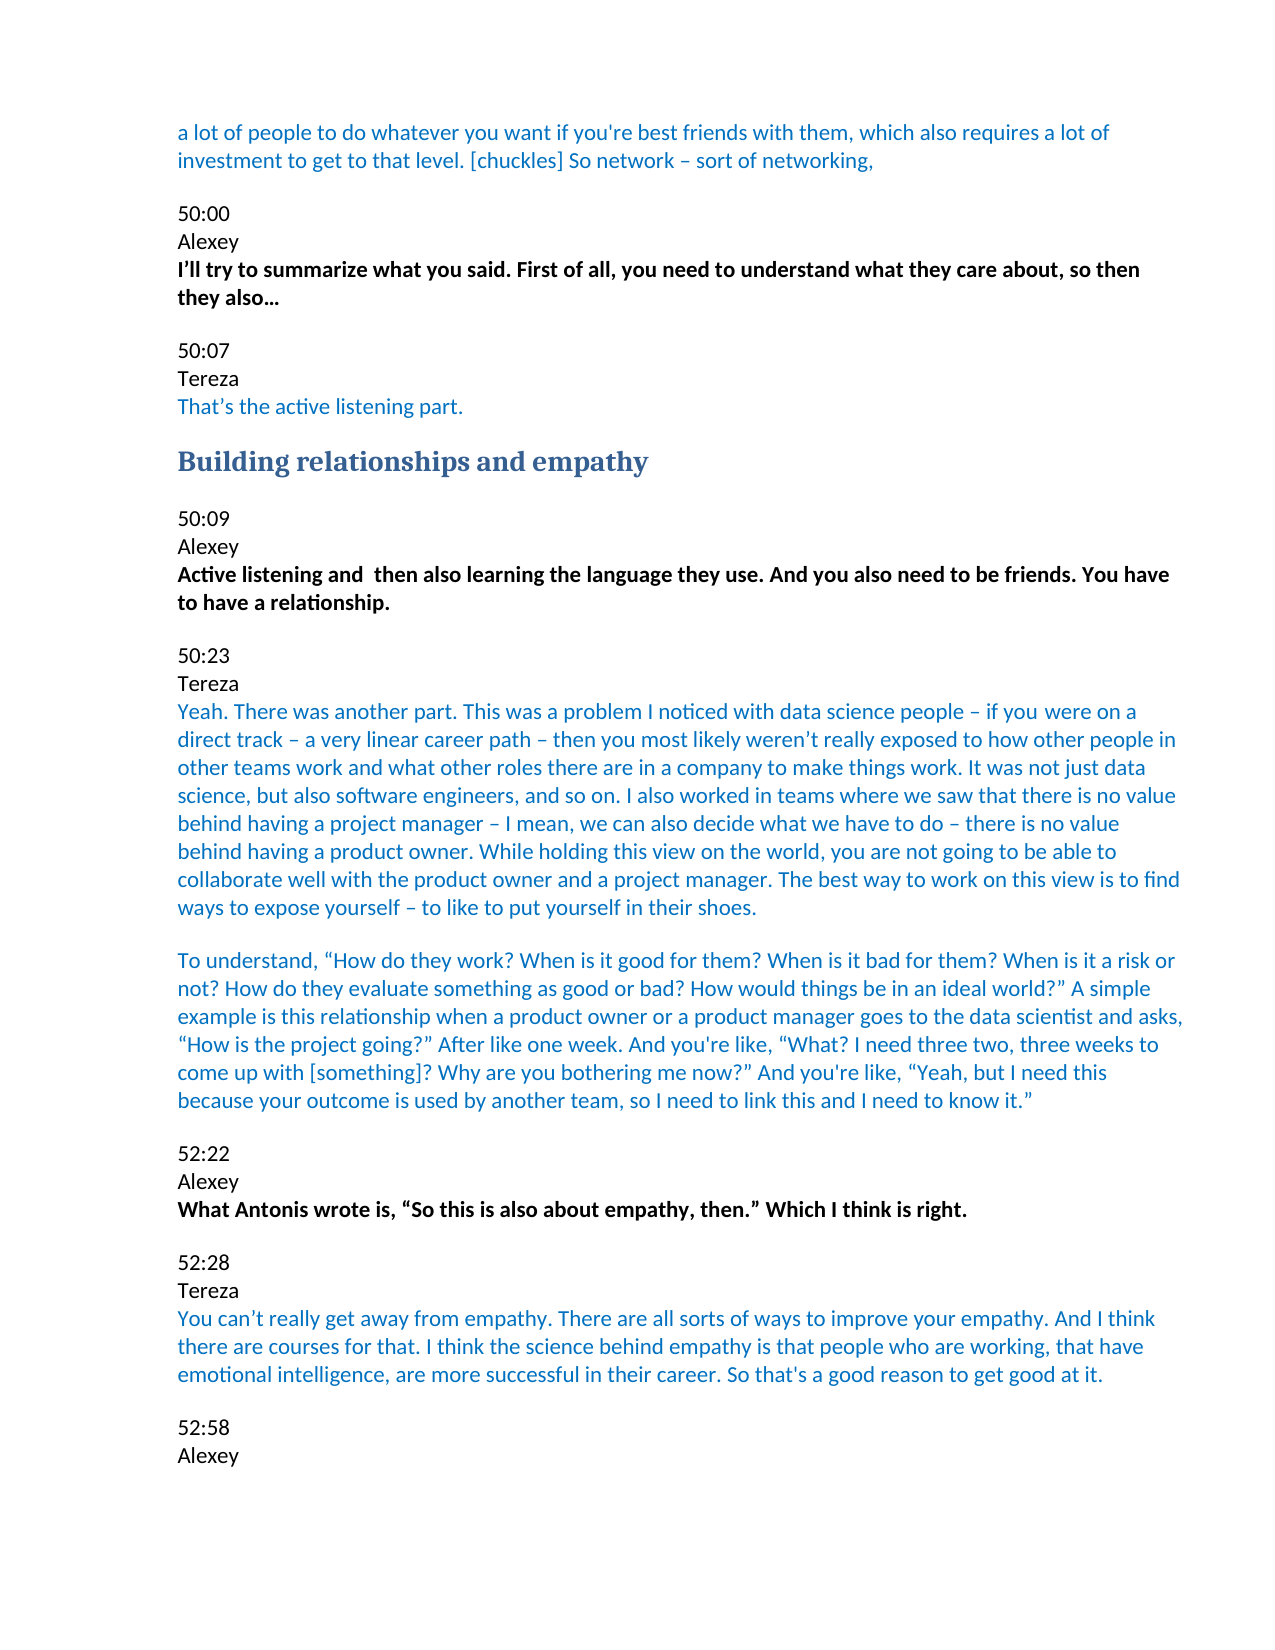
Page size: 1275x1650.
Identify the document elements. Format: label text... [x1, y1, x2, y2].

text Tereza [177, 364, 1186, 392]
text Alexey [177, 532, 1186, 560]
subtitle Building relationships and empathy [177, 445, 1186, 479]
text 50:07 [177, 336, 1186, 364]
text Alexey [177, 1441, 1186, 1469]
text 52:58 [177, 1413, 1186, 1441]
text Tereza [177, 669, 1186, 697]
text Active listening and then also learning the language they use. And you also need to be friends. You have to have a relationship. [177, 560, 1186, 616]
text 50:09 [177, 504, 1186, 532]
text Yeah. There was another part. This was a problem I noticed with data science people – if you were on a direct track – a very linear career path – then you most likely weren’t really exposed to how other people in other teams work and what other roles there are in a company to make things work. It was not just data science, but also software engineers, and so on. I also worked in teams where we saw that there is no value behind having a project manager – I mean, we can also decide what we have to do – there is no value behind having a product owner. While holding this view on the world, you are not going to be able to collaborate well with the product owner and a project manager. The best way to work on this view is to find ways to expose yourself – to like to put yourself in their shoes. [177, 697, 1186, 921]
text I’ll try to summarize what you said. First of all, you need to understand what they care about, so then they also… [177, 255, 1186, 311]
text To understand, “How do they work? When is it good for them? When is it bad for them? When is it a risk or not? How do they evaluate something as good or bad? How would things be in an ideal world?” A simple example is this relationship when a product owner or a product manager goes to the data scientist and asks, “How is the project going?” After like one week. And you're like, “What? I need three two, three weeks to come up with [something]? Why are you bothering me now?” And you're like, “Yeah, but I need this because your outcome is used by another team, so I need to link this and I need to know it.” [177, 946, 1186, 1114]
text That’s the active listening part. [177, 392, 1186, 420]
text What Antonis wrote is, “So this is also about empathy, then.” Which I think is right. [177, 1195, 1186, 1223]
text 50:23 [177, 641, 1186, 669]
text 52:28 [177, 1248, 1186, 1276]
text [177, 118, 1186, 174]
text Alexey [177, 1167, 1186, 1195]
text Alexey [177, 227, 1186, 255]
text Tereza [177, 1276, 1186, 1304]
text You can’t really get away from empathy. There are all sorts of ways to improve your empathy. And I think there are courses for that. I think the science behind empathy is that people who are working, that have emotional intelligence, are more successful in their career. So that's a good reason to get good at it. [177, 1304, 1186, 1388]
text 52:22 [177, 1139, 1186, 1167]
text 50:00 [177, 199, 1186, 227]
